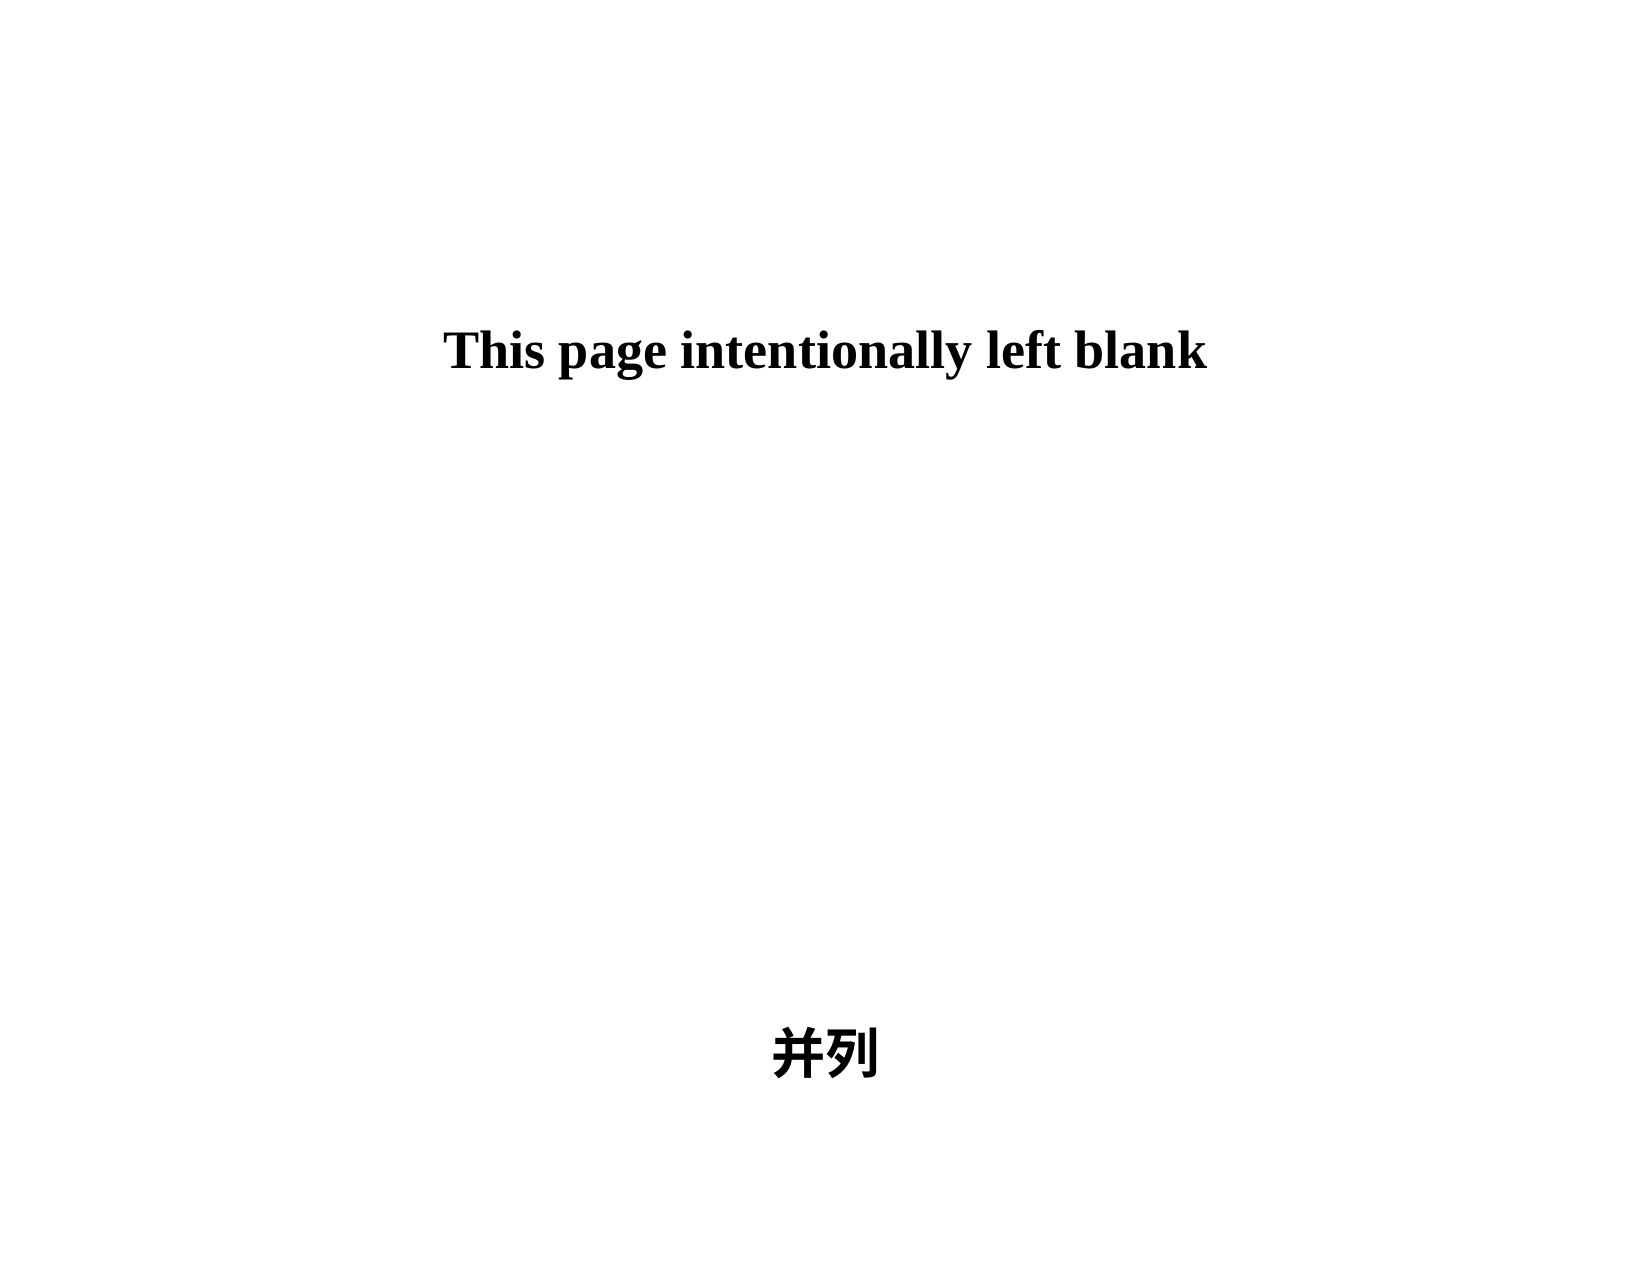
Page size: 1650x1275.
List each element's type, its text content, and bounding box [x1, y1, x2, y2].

text 并列 [150, 1011, 1500, 1089]
text This page intentionally left blank [150, 318, 1500, 380]
